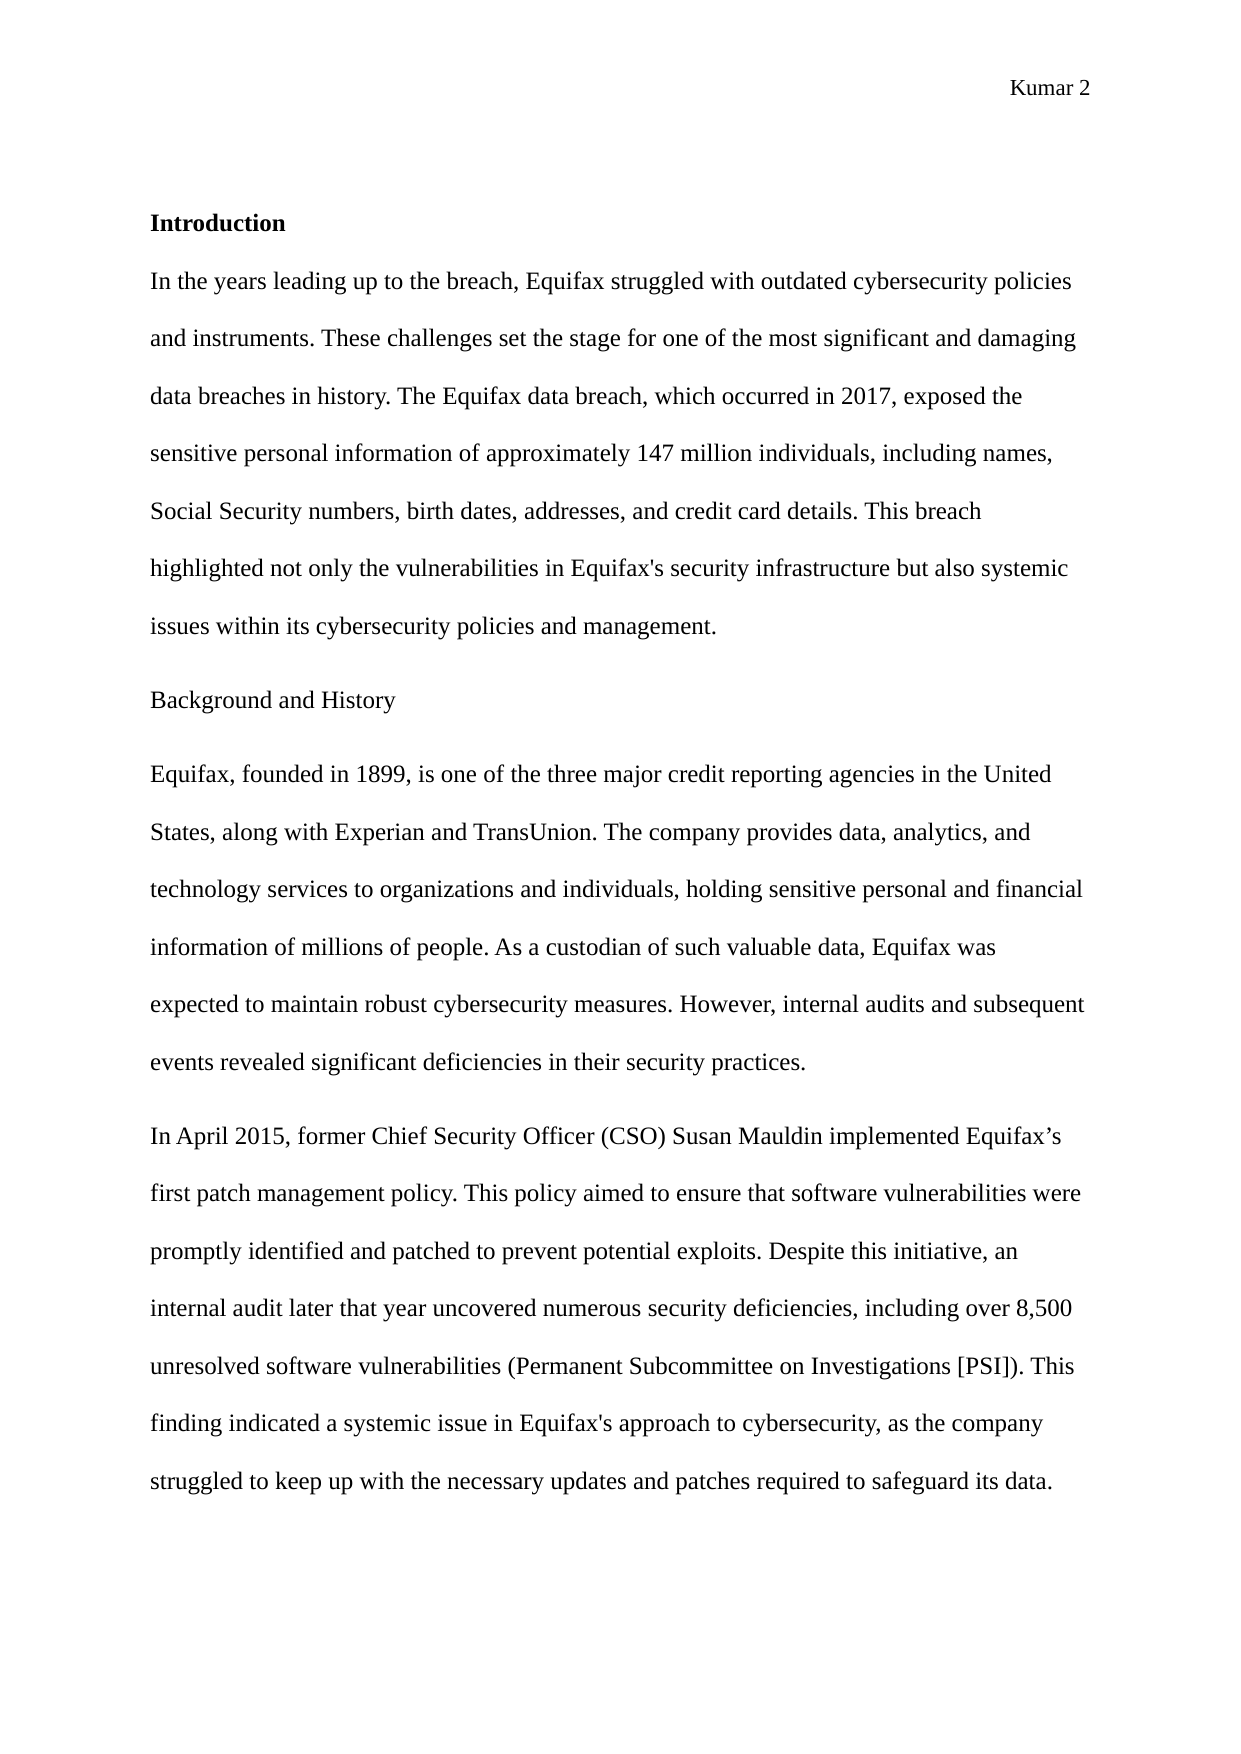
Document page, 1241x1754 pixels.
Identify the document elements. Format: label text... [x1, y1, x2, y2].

text Background and History [150, 685, 1090, 714]
text Equifax, founded in 1899, is one of the three major credit reporting agencies in the United States, along with Experian and TransUnion. The company provides data, analytics, and technology services to organizations and individuals, holding sensitive personal and financial information of millions of people. As a custodian of such valuable data, Equifax was expected to maintain robust cybersecurity measures. However, internal audits and subsequent events revealed significant deficiencies in their security practices. [150, 759, 1090, 1075]
text In April 2015, former Chief Security Officer (CSO) Susan Mauldin implemented Equifax’s first patch management policy. This policy aimed to ensure that software vulnerabilities were promptly identified and patched to prevent potential exploits. Despite this initiative, an internal audit later that year uncovered numerous security deficiencies, including over 8,500 unresolved software vulnerabilities (Permanent Subcommittee on Investigations [PSI]). This finding indicated a systemic issue in Equifax's approach to cybersecurity, as the company struggled to keep up with the necessary updates and patches required to safeguard its data. [150, 1121, 1090, 1494]
text In the years leading up to the breach, Equifax struggled with outdated cybersecurity policies and instruments. These challenges set the stage for one of the most significant and damaging data breaches in history. The Equifax data breach, which occurred in 2017, exposed the sensitive personal information of approximately 147 million individuals, including names, Social Security numbers, birth dates, addresses, and credit card details. This breach highlighted not only the vulnerabilities in Equifax's security infrastructure but also systemic issues within its cybersecurity policies and management. [150, 266, 1090, 639]
text Introduction [150, 208, 1090, 237]
